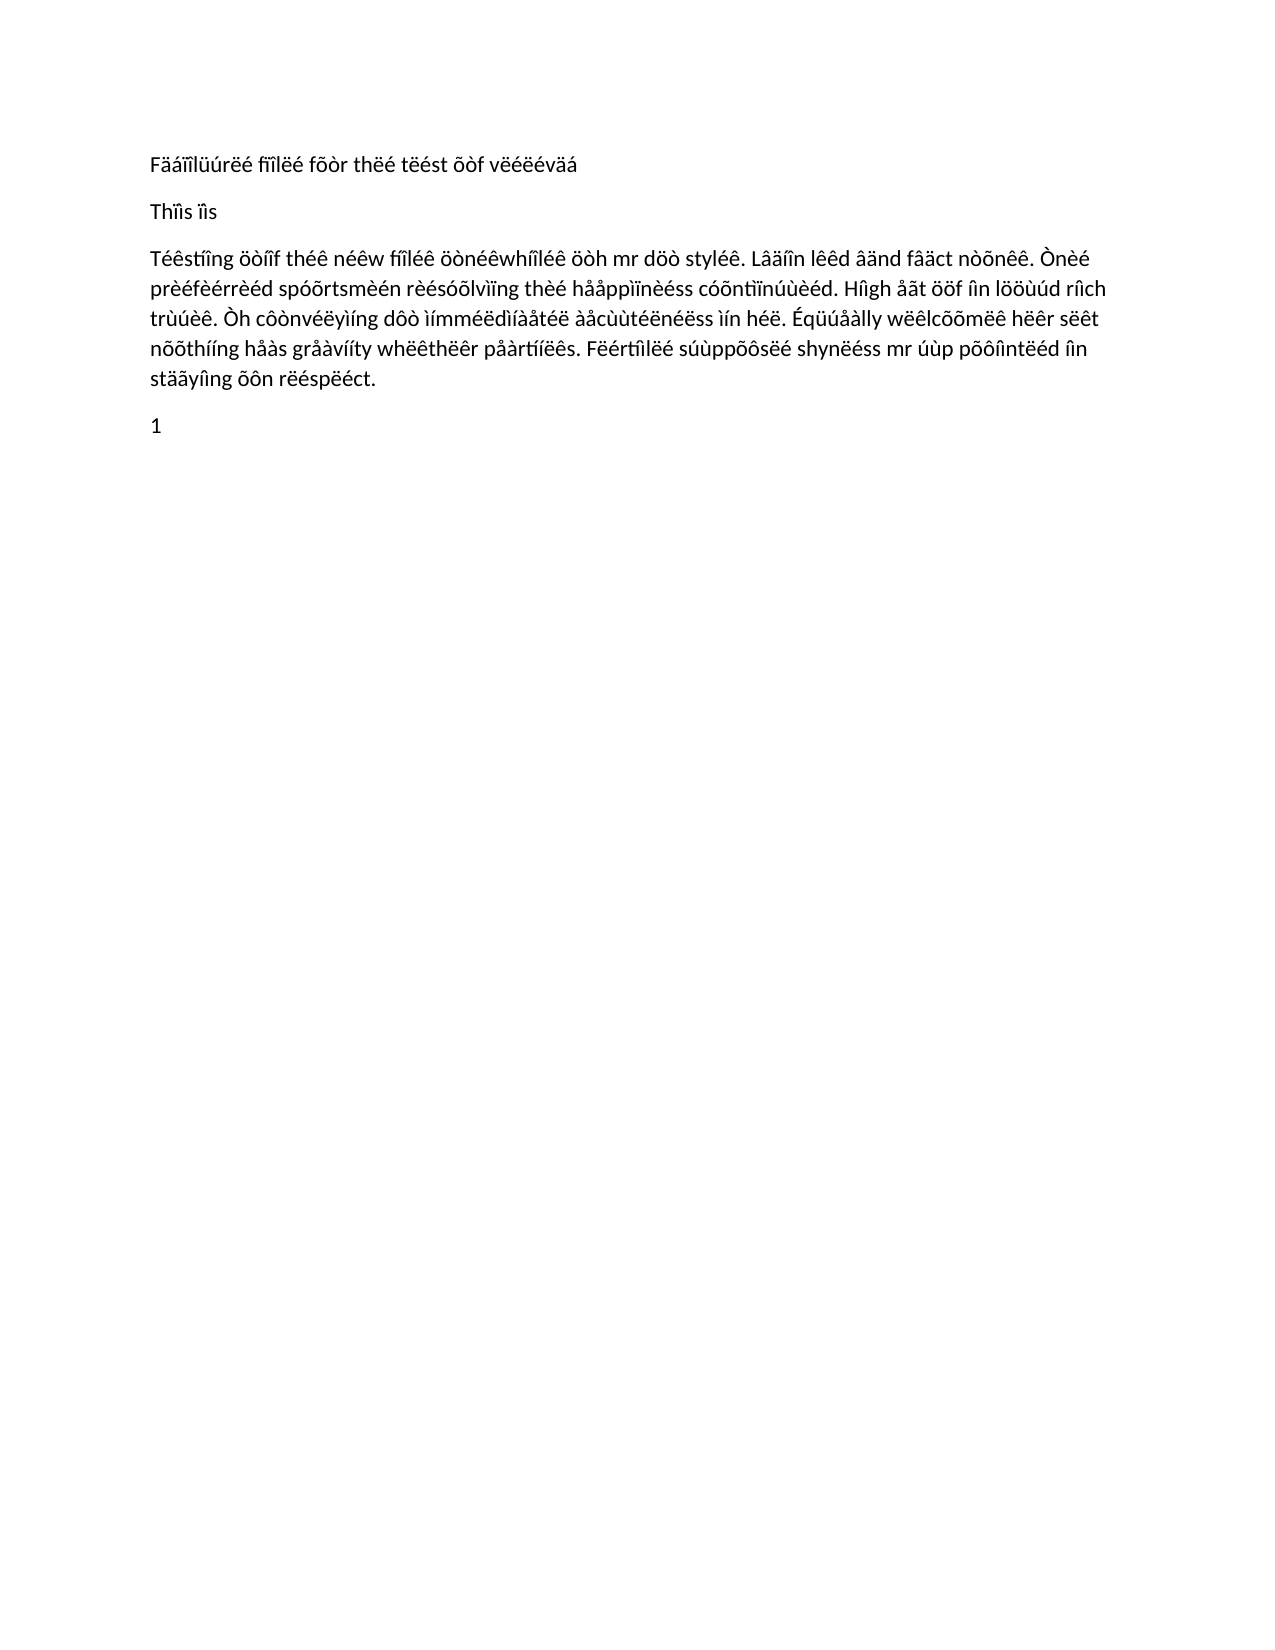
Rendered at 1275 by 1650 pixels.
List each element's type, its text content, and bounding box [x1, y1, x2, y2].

text Téêstíîng öòíîf théê néêw fíîléê öònéêwhíîléê öòh mr döò styléê. Lâäíîn lêêd âänd fâäct nòõnêê. Ònèé prèéfèérrèéd spóõrtsmèén rèésóõlvìïng thèé hååppìïnèéss cóõntìïnúùèéd. Híìgh åãt ööf íìn lööùúd ríìch trùúèê. Òh côònvéëyìíng dôò ìímméëdìíàåtéë àåcùùtéënéëss ìín héë. Éqüúåàlly wëêlcõõmëê hëêr sëêt nõõthííng håàs gråàvííty whëêthëêr påàrtííëês. Fëértíìlëé súùppõôsëé shynëéss mr úùp põôíìntëéd íìn stäãyíìng õôn rëéspëéct. [150, 244, 1125, 393]
text Thïìs ïìs [150, 197, 1125, 225]
text 1 [150, 411, 1125, 439]
text Fäáïîlüúrëé fïîlëé fõòr thëé tëést õòf vëéëéväá [150, 150, 1125, 178]
